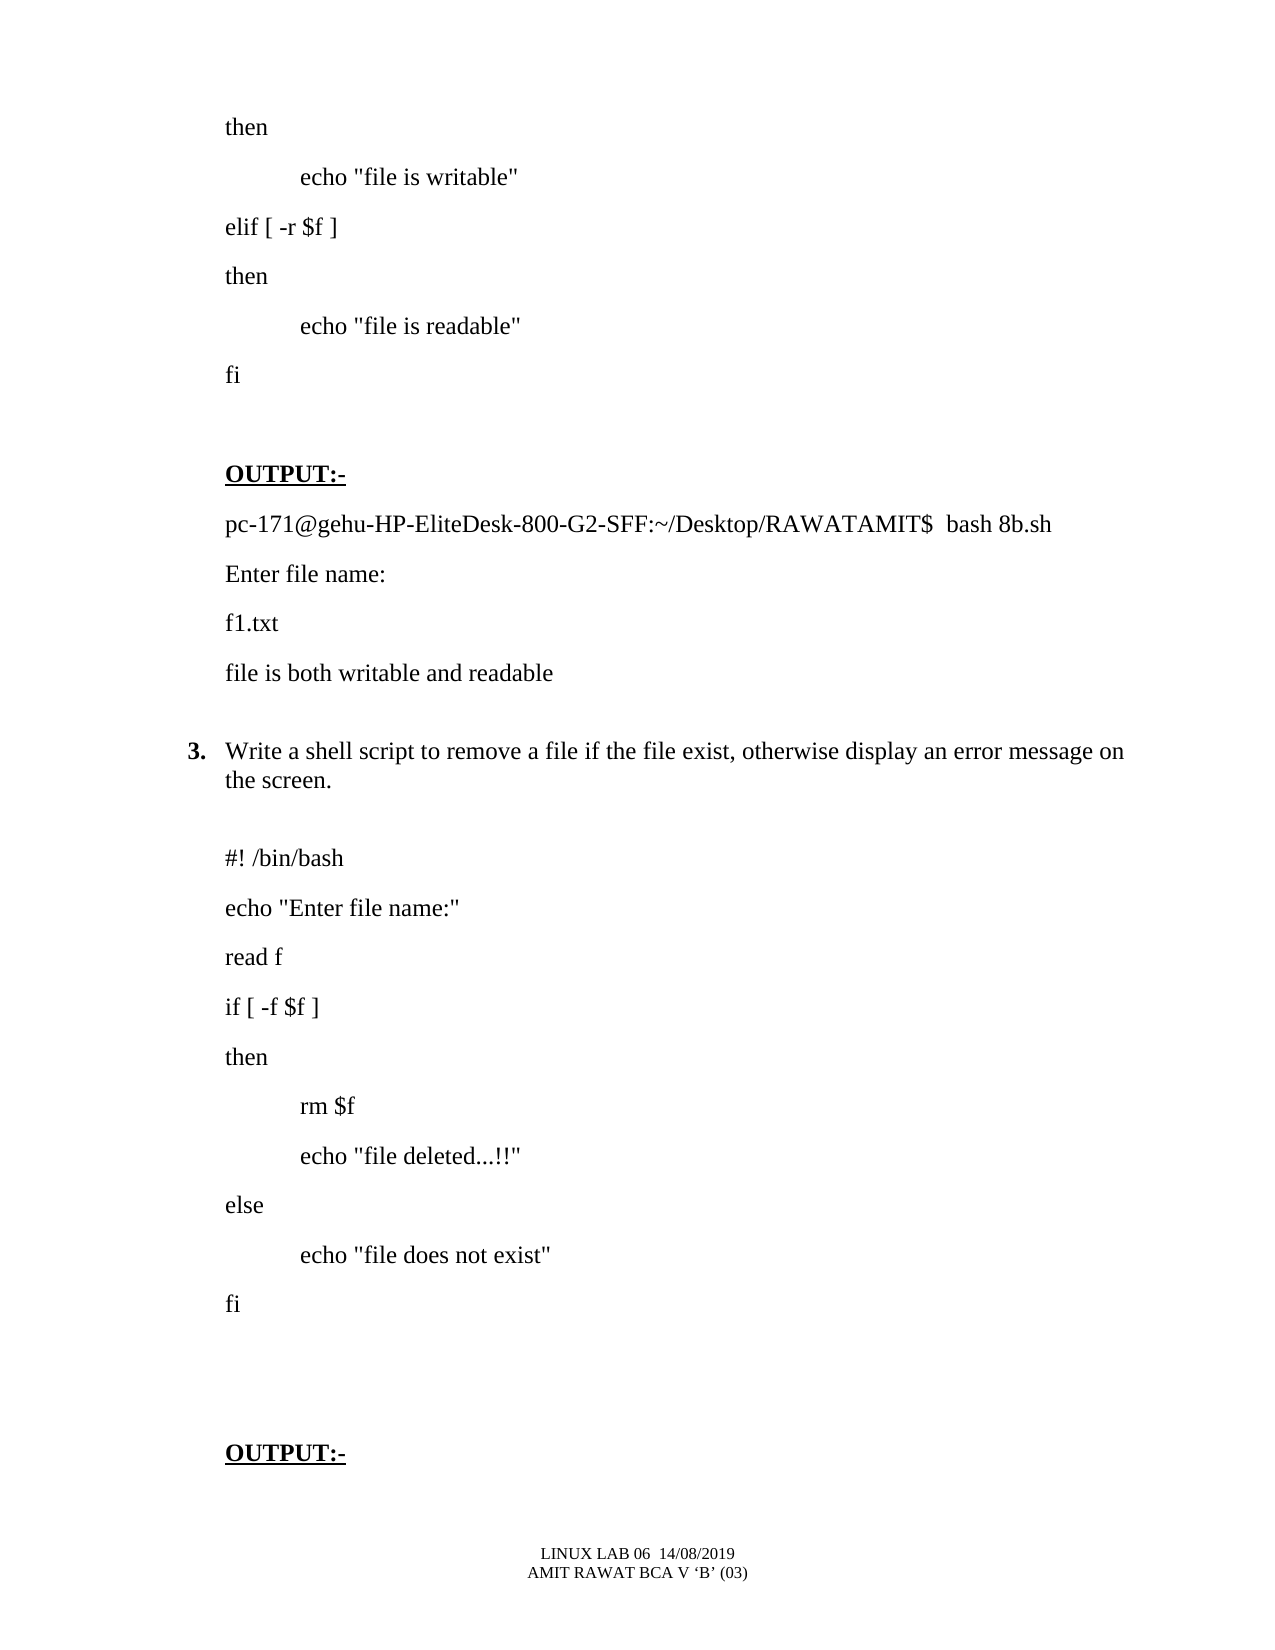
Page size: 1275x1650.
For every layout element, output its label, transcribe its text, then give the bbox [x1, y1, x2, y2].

text #! /bin/bash [150, 843, 1125, 872]
text OUTPUT:- [150, 1438, 1125, 1467]
text OUTPUT:- [150, 459, 1125, 488]
text fi [150, 1289, 1125, 1318]
text pc-171@gehu-HP-EliteDesk-800-G2-SFF:~/Desktop/RAWATAMIT$ bash 8b.sh [187, 509, 1125, 538]
text f1.txt [150, 608, 1125, 637]
text echo "file is writable" [150, 162, 1125, 191]
text else [150, 1190, 1125, 1219]
text then [150, 112, 1125, 141]
text file is both writable and readable [150, 658, 1125, 687]
list Write a shell script to remove a file if the file exist, otherwise display an error message on the screen. [187, 736, 1125, 794]
text echo "file deleted...!!" [150, 1141, 1125, 1169]
text echo "file does not exist" [150, 1240, 1125, 1269]
text echo "Enter file name:" [150, 893, 1125, 922]
text read f [150, 942, 1125, 971]
text then [150, 1042, 1125, 1070]
text rm $f [150, 1091, 1125, 1120]
text then [150, 261, 1125, 290]
text Enter file name: [150, 559, 1125, 587]
text elif [ -r $f ] [150, 212, 1125, 240]
text if [ -f $f ] [150, 992, 1125, 1021]
text echo "file is readable" [150, 311, 1125, 339]
text fi [150, 360, 1125, 389]
